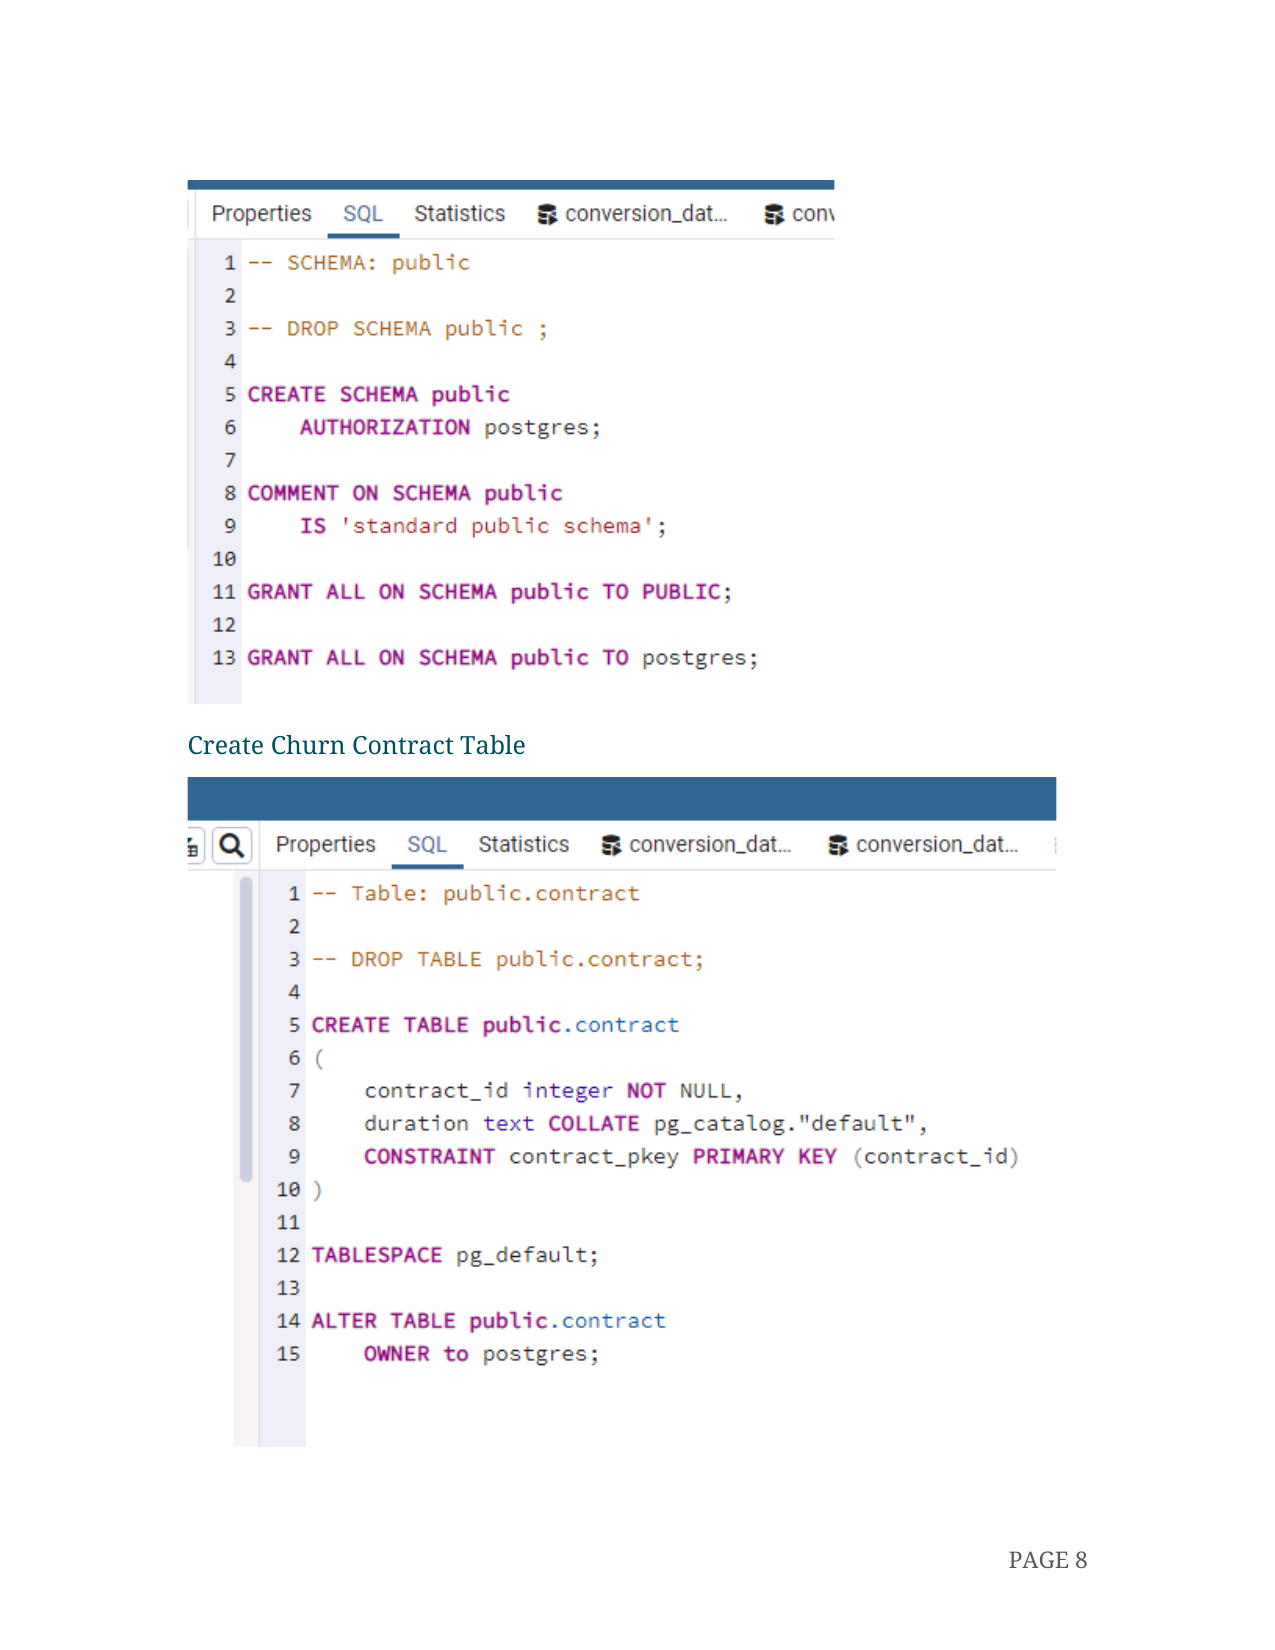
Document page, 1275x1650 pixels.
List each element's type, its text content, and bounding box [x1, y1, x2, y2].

picture [187, 777, 1057, 1447]
picture [187, 180, 835, 704]
subtitle Create Churn Contract Table [187, 727, 1087, 762]
